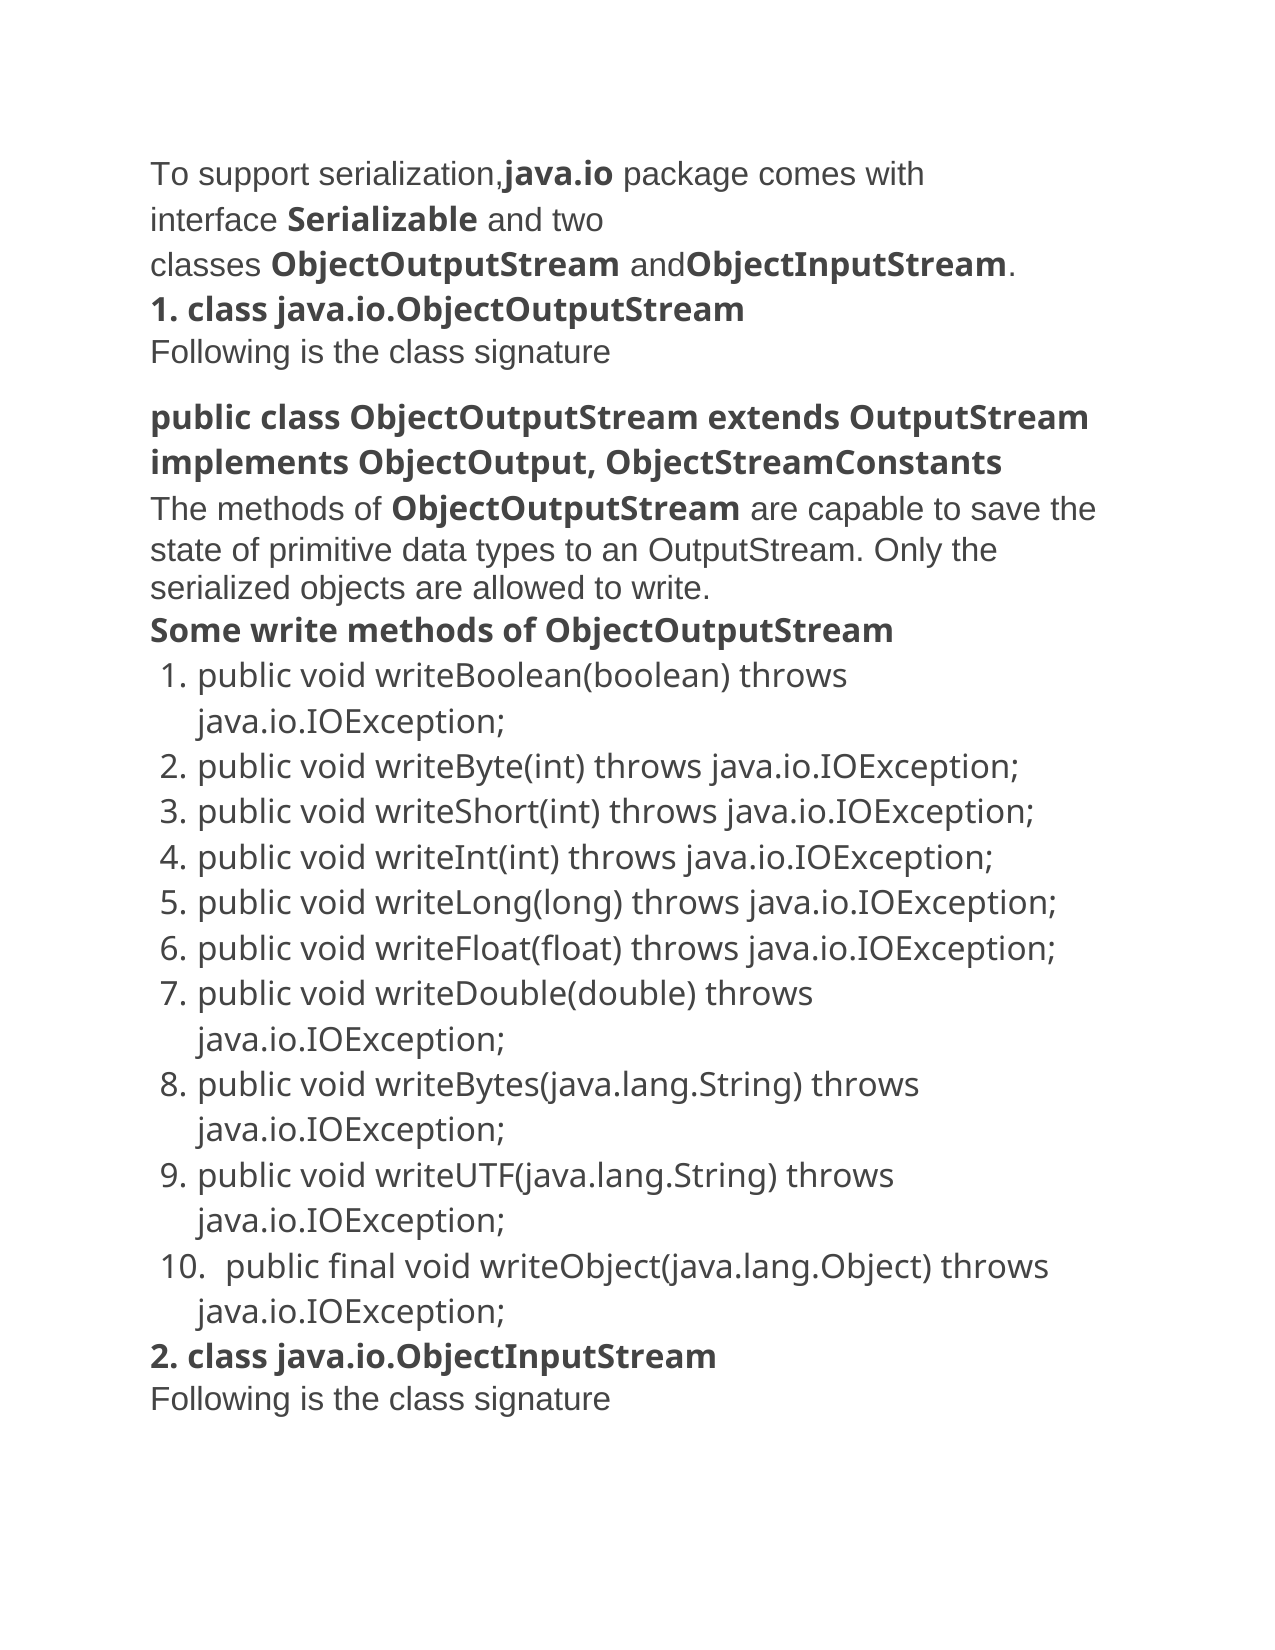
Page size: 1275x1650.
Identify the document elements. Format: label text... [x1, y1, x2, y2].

list public void writeBytes(java.lang.String) throws java.io.IOException; [159, 1061, 1125, 1152]
text 2. class java.io.ObjectInputStream [150, 1333, 1125, 1379]
text Following is the class signature [150, 1379, 1125, 1417]
list public void writeDouble(double) throws java.io.IOException; [159, 970, 1125, 1061]
list public void writeByte(int) throws java.io.IOException; [159, 743, 1125, 788]
list public void writeFloat(float) throws java.io.IOException; [159, 924, 1125, 970]
text Following is the class signature [150, 332, 1125, 370]
text 1. class java.io.ObjectOutputStream [150, 286, 1125, 332]
list public void writeBoolean(boolean) throws java.io.IOException; [159, 652, 1125, 743]
text Some write methods of ObjectOutputStream [150, 607, 1125, 652]
list public void writeInt(int) throws java.io.IOException; [159, 834, 1125, 879]
list public void writeUTF(java.lang.String) throws java.io.IOException; [159, 1152, 1125, 1242]
list public final void writeObject(java.lang.Object) throws java.io.IOException; [159, 1242, 1125, 1333]
text The methods of ObjectOutputStream are capable to save the state of primitive data types to an OutputStream. Only the serialized objects are allowed to write. [150, 484, 1125, 607]
text public class ObjectOutputStream extends OutputStream implements ObjectOutput, ObjectStreamConstants [150, 393, 1125, 484]
list public void writeLong(long) throws java.io.IOException; [159, 879, 1125, 924]
list public void writeShort(int) throws java.io.IOException; [159, 788, 1125, 834]
text To support serialization,java.io package comes with interface Serializable and two classes ObjectOutputStream andObjectInputStream. [150, 150, 1125, 286]
